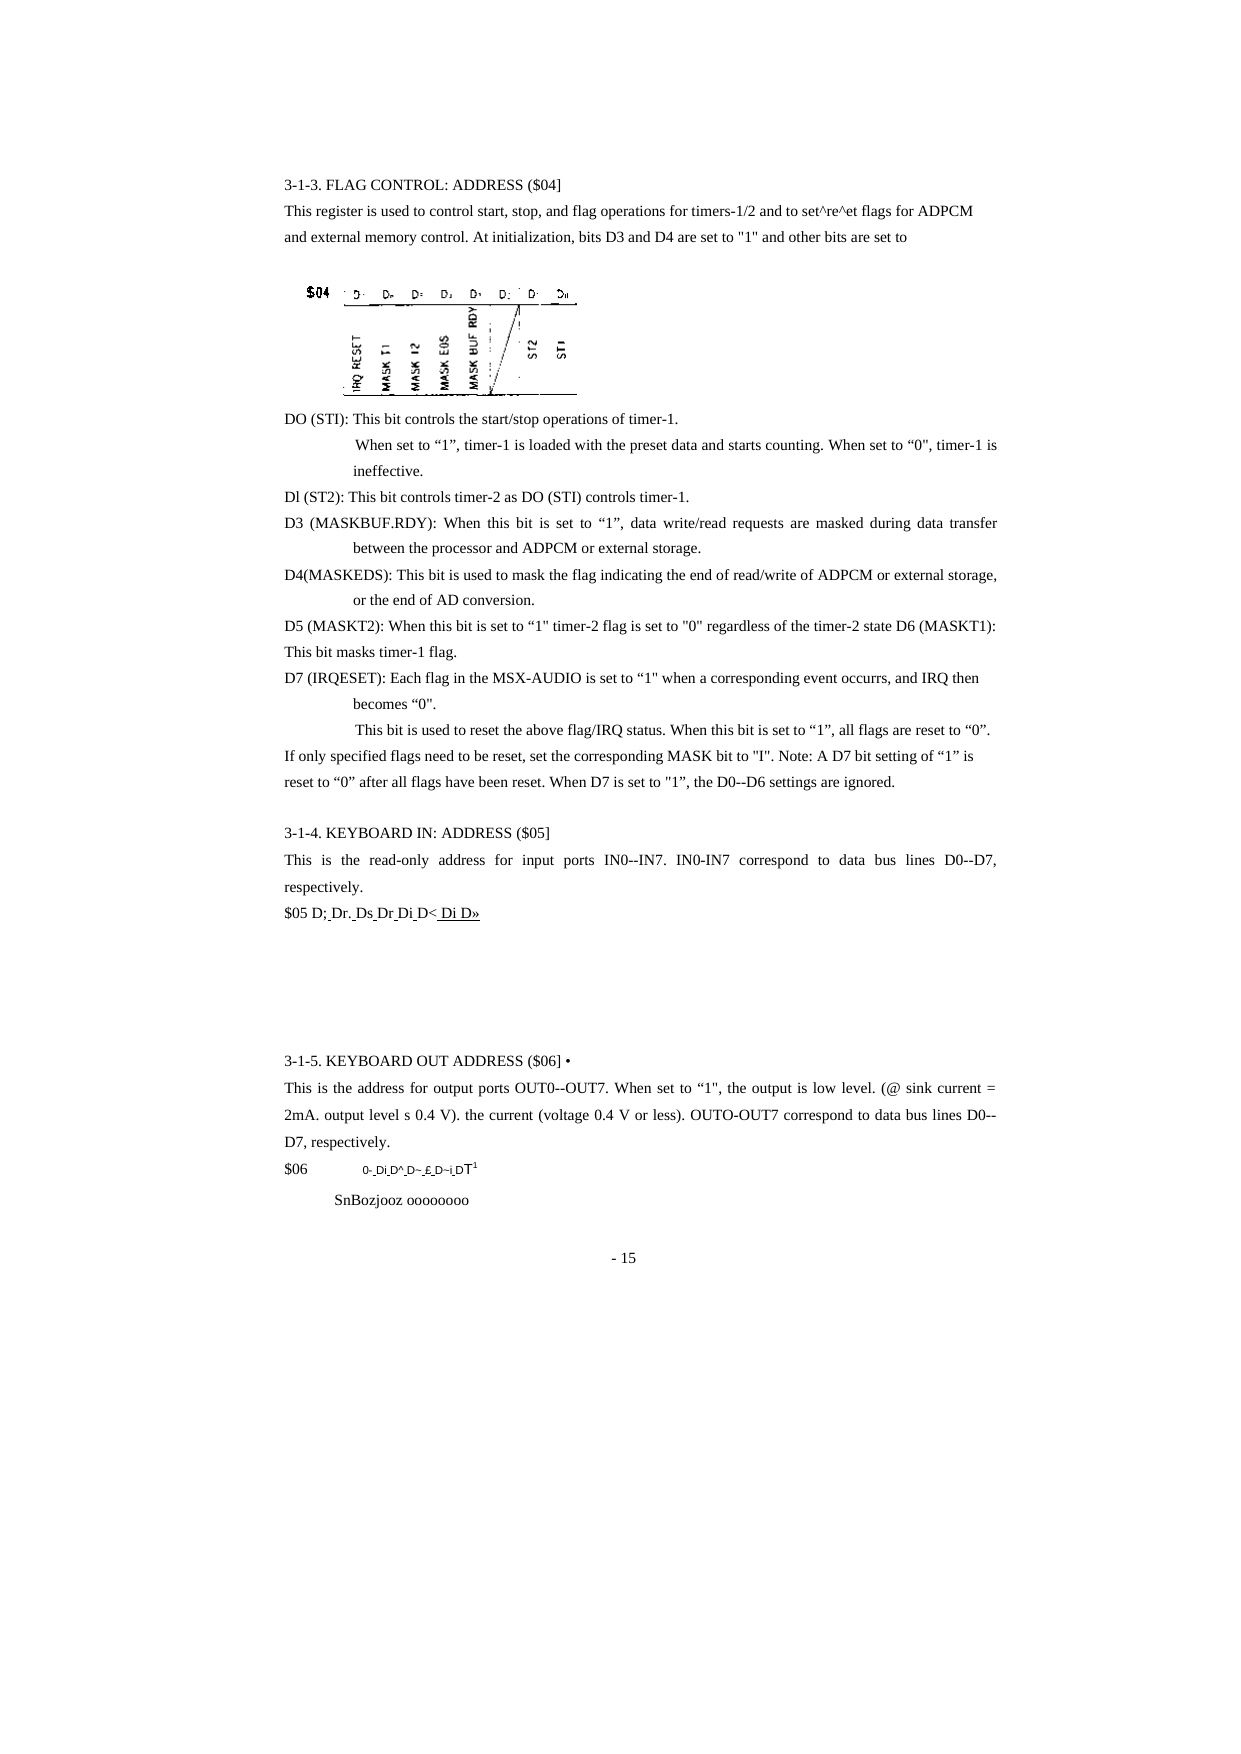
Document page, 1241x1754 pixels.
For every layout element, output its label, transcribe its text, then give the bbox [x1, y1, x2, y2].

text - 15 [611, 1249, 636, 1267]
text 3-1-5. KEYBOARD OUT ADDRESS ($06] • [284, 1052, 998, 1070]
text DO (STI): This bit controls the start/stop operations of timer-1. [284, 410, 998, 428]
picture [306, 286, 578, 396]
text This bit is used to reset the above flag/IRQ status. When this bit is set to “1”, all flags are reset to “0”. If only specified flags need to be reset, set the corresponding MASK bit to "I". Note: A D7 bit setting of “1” is reset to “0” after all flags have been reset. When D7 is set to "1”, the D0--D6 settings are ignored. [284, 721, 998, 791]
text This is the address for output ports OUT0--OUT7. When set to “1", the output is low level. (@ sink current = 2mA. output level s 0.4 V). the current (voltage 0.4 V or less). OUTO-OUT7 correspond to data bus lines D0--D7, respectively. [284, 1079, 998, 1151]
text $06 0- Di D^ D~ £ D~i dT1 [284, 1160, 998, 1178]
text 3-1-4. KEYBOARD IN: ADDRESS ($05] [284, 824, 998, 842]
text D3 (MASKBUF.RDY): When this bit is set to “1”, data write/read requests are masked during data transfer between the processor and ADPCM or external storage. [284, 513, 998, 557]
text 3-1-3. FLAG CONTROL: ADDRESS ($04] [284, 176, 998, 193]
text D4(MASKEDS): This bit is used to mask the flag indicating the end of read/write of ADPCM or external storage, or the end of AD conversion. [284, 565, 998, 609]
text D5 (MASKT2): When this bit is set to “1" timer-2 flag is set to "0" regardless of the timer-2 state D6 (MASKT1): This bit masks timer-1 flag. [284, 617, 998, 661]
text When set to “1”, timer-1 is loaded with the preset data and starts counting. When set to “0", timer-1 is ineffective. [353, 436, 998, 479]
text D7 (IRQESET): Each flag in the MSX-AUDIO is set to “1" when a corresponding event occurrs, and IRQ then becomes “0". [284, 669, 998, 713]
text This register is used to control start, stop, and flag operations for timers-1/2 and to set^re^et flags for ADPCM and external memory control. At initialization, bits D3 and D4 are set to "1" and other bits are set to [284, 202, 998, 246]
text $05 D; Dr. Ds Dr Di D< Di D» [284, 904, 998, 922]
text This is the read-only address for input ports IN0--IN7. IN0-IN7 correspond to data bus lines D0--D7, respectively. [284, 851, 998, 895]
text Dl (ST2): This bit controls timer-2 as DO (STI) controls timer-1. [284, 487, 998, 505]
